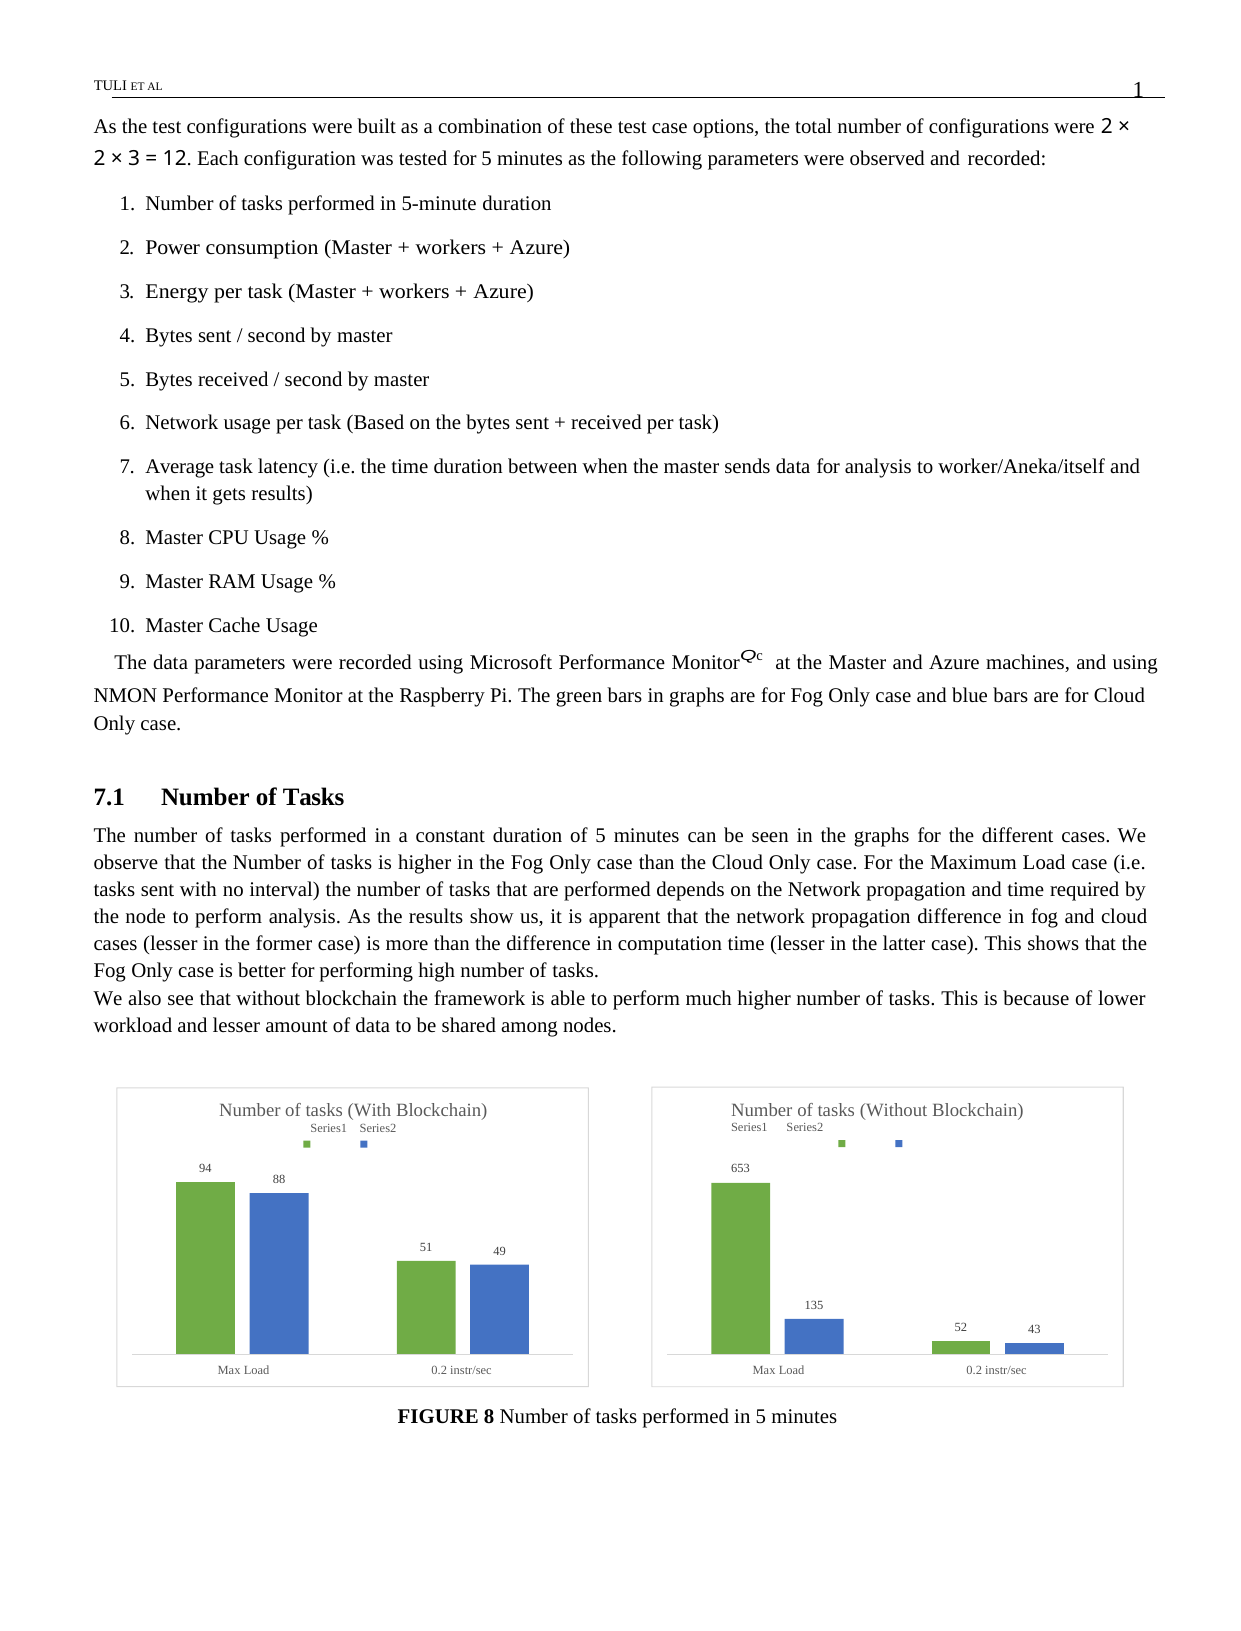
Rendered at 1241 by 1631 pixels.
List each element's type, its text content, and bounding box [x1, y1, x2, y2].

list Power consumption (Master + workers + Azure) [119, 235, 1173, 259]
list Number of tasks performed in 5-minute duration [119, 191, 1173, 215]
text The number of tasks performed in a constant duration of 5 minutes can be seen in the graphs for the different cases. We observe that the Number of tasks is higher in the Fog Only case than the Cloud Only case. For the Maximum Load case (i.e. tasks sent with no interval) the number of tasks that are performed depends on the Network propagation and time required by the node to perform analysis. As the results show us, it is apparent that the network propagation difference in fog and cloud cases (lesser in the former case) is more than the difference in computation time (lesser in the latter case). This shows that the Fog Only case is better for performing high number of tasks. [93, 820, 1147, 982]
text FIGURE 8 Number of tasks performed in 5 minutes [397, 1100, 1173, 1428]
list Bytes received / second by master [119, 366, 1173, 391]
text The data parameters were recorded using Microsoft Performance MonitorQc at the Master and Azure machines, and using [114, 655, 1173, 673]
list Bytes sent / second by master [119, 323, 1173, 347]
list Master Cache Usage [109, 613, 1173, 637]
list Network usage per task (Based on the bytes sent + received per task) [119, 410, 1173, 434]
text We also see that without blockchain the framework is able to perform much higher number of tasks. This is because of lower workload and lesser amount of data to be shared among nodes. [93, 986, 1147, 1037]
text NMON Performance Monitor at the Raspberry Pi. The green bars in graphs are for Fog Only case and blue bars are for Cloud Only case. [93, 683, 1147, 735]
text As the test configurations were built as a combination of these test case options, the total number of configurations were 2 × 2 × 3 = 12. Each configuration was tested for 5 minutes as the following parameters were observed and recorded: [93, 112, 1146, 171]
list Energy per task (Master + workers + Azure) [119, 279, 1173, 303]
list Master RAM Usage % [119, 569, 1173, 593]
list Master CPU Usage % [119, 525, 1173, 549]
list Average task latency (i.e. the time duration between when the master sends data for analysis to worker/Aneka/itself and when it gets results) [119, 454, 1147, 505]
subtitle Number of Tasks [93, 782, 1173, 810]
